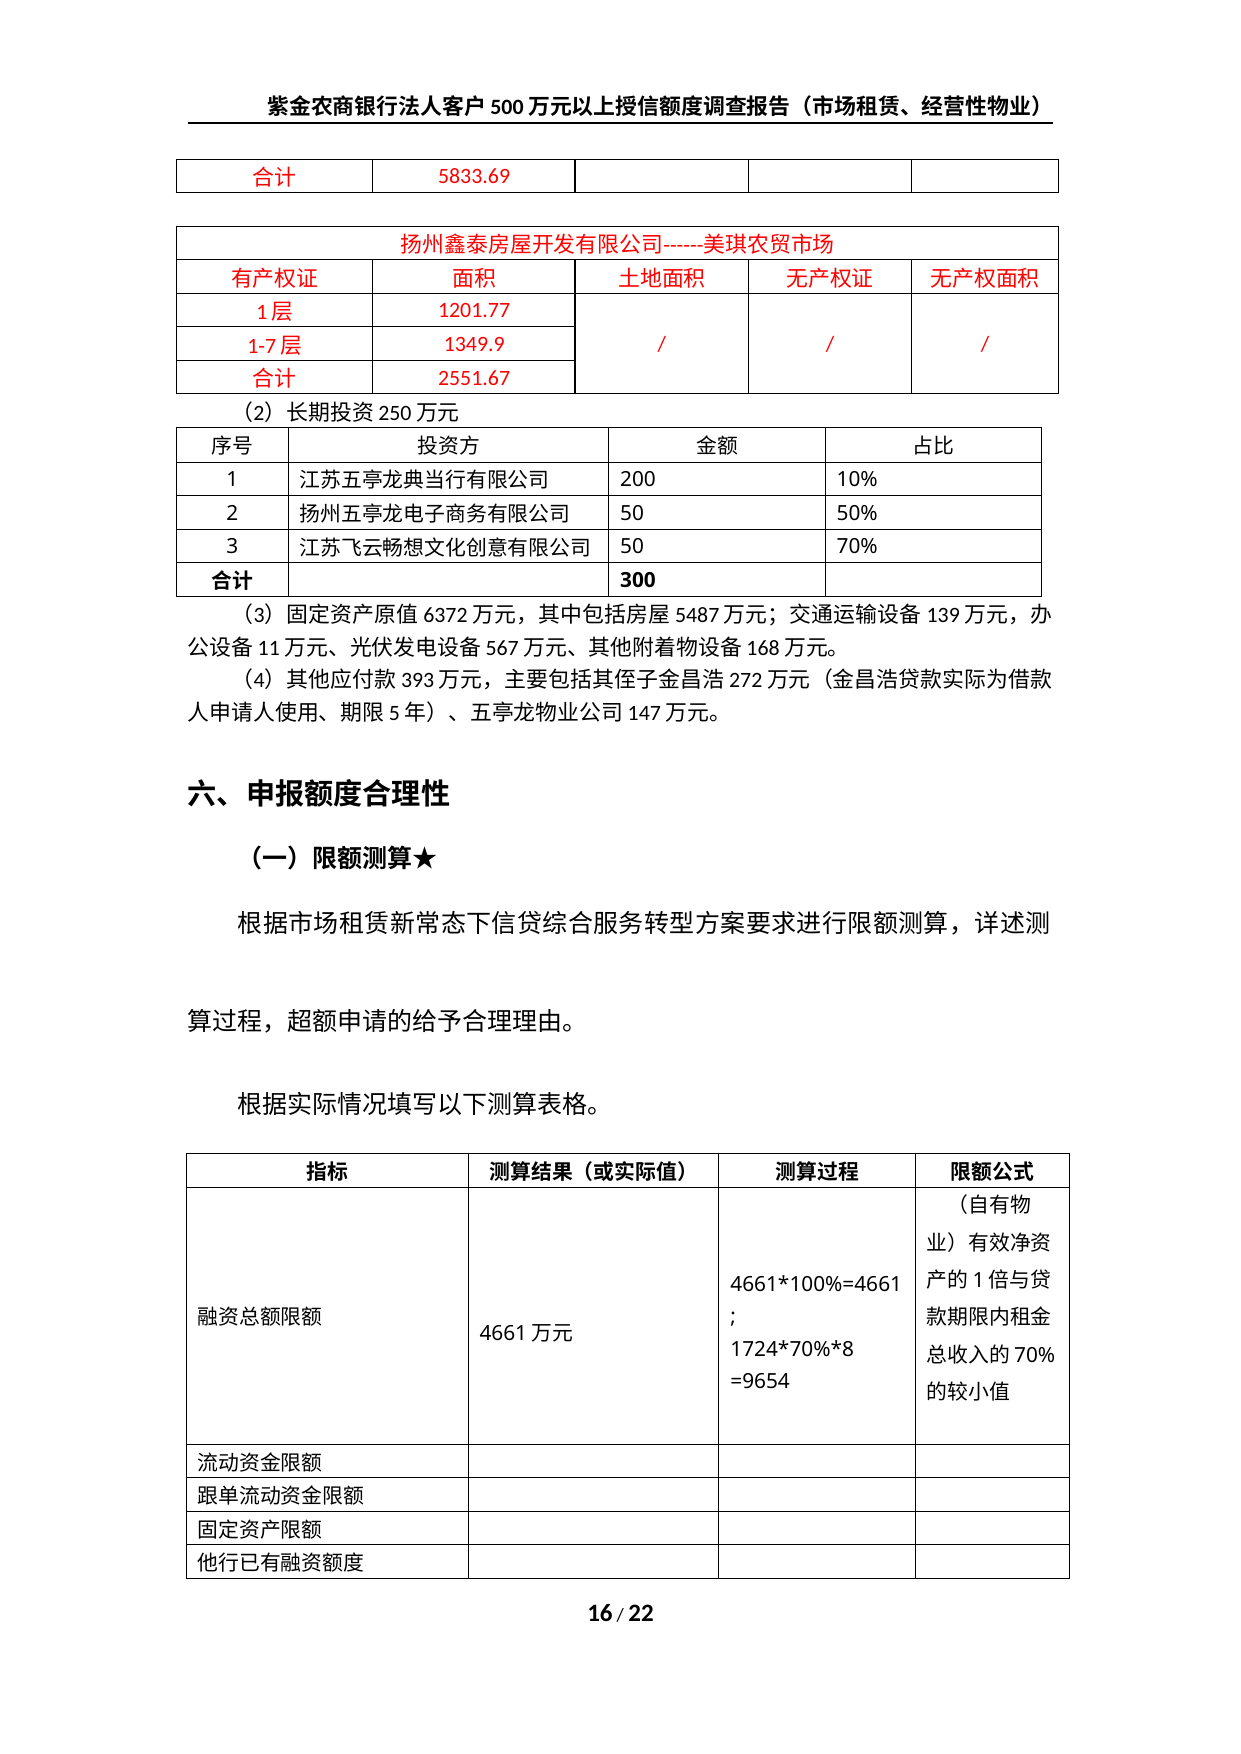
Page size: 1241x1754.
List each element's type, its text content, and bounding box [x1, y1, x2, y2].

text （2）长期投资250万元 [187, 394, 1053, 427]
table_cell 1-7层 [177, 327, 372, 360]
text 根据市场租赁新常态下信贷综合服务转型方案要求进行限额测算，详述测算过程，超额申请的给予合理理由。 [187, 889, 1053, 1052]
table_cell 3 [177, 530, 288, 562]
table_cell 江苏五亭龙典当行有限公司 [289, 463, 608, 495]
table_cell [469, 1545, 718, 1578]
table_cell 合计 [177, 160, 372, 192]
table_cell 土地面积 [576, 260, 748, 293]
text （3）固定资产原值6372万元，其中包括房屋5487万元；交通运输设备139万元，办公设备11万元、光伏发电设备567万元、其他附着物设备168万元。 [187, 597, 1053, 662]
table_cell 他行已有融资额度 [187, 1545, 468, 1578]
table_cell 面积 [373, 260, 574, 293]
table_cell 50 [609, 530, 825, 562]
table_cell 合计 [177, 563, 288, 596]
text 六、申报额度合理性 [187, 759, 1053, 824]
table_header 测算过程 [719, 1154, 915, 1187]
table_cell [719, 1545, 915, 1578]
table_cell [916, 1545, 1069, 1578]
table_header 投资方 [289, 428, 608, 462]
text 根据实际情况填写以下测算表格。 [187, 1070, 1053, 1135]
table_cell 1349.9 [373, 327, 574, 360]
table_cell 跟单流动资金限额 [187, 1478, 468, 1511]
table_cell 1层 [177, 294, 372, 326]
table_cell [916, 1445, 1069, 1477]
table_header 序号 [177, 428, 288, 462]
table_cell 固定资产限额 [187, 1512, 468, 1544]
table_cell [719, 1445, 915, 1477]
table_cell 200 [609, 463, 825, 495]
table_cell 50 [609, 496, 825, 529]
table_cell / [912, 294, 1058, 393]
table_cell 300 [609, 563, 825, 596]
table_cell [916, 1512, 1069, 1544]
table_header 限额公式 [916, 1154, 1069, 1187]
table_cell 10% [826, 463, 1041, 495]
table_cell [469, 1478, 718, 1511]
table_cell 无产权证 [749, 260, 911, 293]
table_cell 1 [177, 463, 288, 495]
table_cell [826, 563, 1041, 596]
table_header 扬州鑫泰房屋开发有限公司------美琪农贸市场 [177, 227, 1058, 259]
table_cell [719, 1478, 915, 1511]
table_cell [719, 1512, 915, 1544]
table_header 测算结果（或实际值） [469, 1154, 718, 1187]
table_cell 流动资金限额 [187, 1445, 468, 1477]
table_cell 4661*100%=4661; 1724*70%*8=9654 [719, 1188, 915, 1443]
table_cell [916, 1478, 1069, 1511]
table_cell 50% [826, 496, 1041, 529]
table_header 指标 [187, 1154, 468, 1187]
table_cell 5833.69 [373, 160, 574, 192]
table_cell [469, 1512, 718, 1544]
table_cell 扬州五亭龙电子商务有限公司 [289, 496, 608, 529]
table_cell 4661万元 [469, 1188, 718, 1443]
table_cell [469, 1445, 718, 1477]
table_header 金额 [609, 428, 825, 462]
table_cell 融资总额限额 [187, 1188, 468, 1443]
table_cell 70% [826, 530, 1041, 562]
table_cell [289, 563, 608, 596]
table_cell （自有物业）有效净资产的1倍与贷款期限内租金总收入的70%的较小值 [916, 1188, 1069, 1443]
table_cell / [749, 294, 911, 393]
text （4）其他应付款393万元，主要包括其侄子金昌浩272万元（金昌浩贷款实际为借款人申请人使用、期限5年）、五亭龙物业公司147万元。 [187, 662, 1053, 727]
table_cell 1201.77 [373, 294, 574, 326]
table_cell 江苏飞云畅想文化创意有限公司 [289, 530, 608, 562]
text （一）限额测算★ [187, 824, 1053, 889]
table_cell 2 [177, 496, 288, 529]
table_header 占比 [826, 428, 1041, 462]
table_cell 2551.67 [373, 361, 574, 393]
table_cell 合计 [177, 361, 372, 393]
table_cell / [576, 294, 748, 393]
table_cell 有产权证 [177, 260, 372, 293]
table_cell 无产权面积 [912, 260, 1058, 293]
